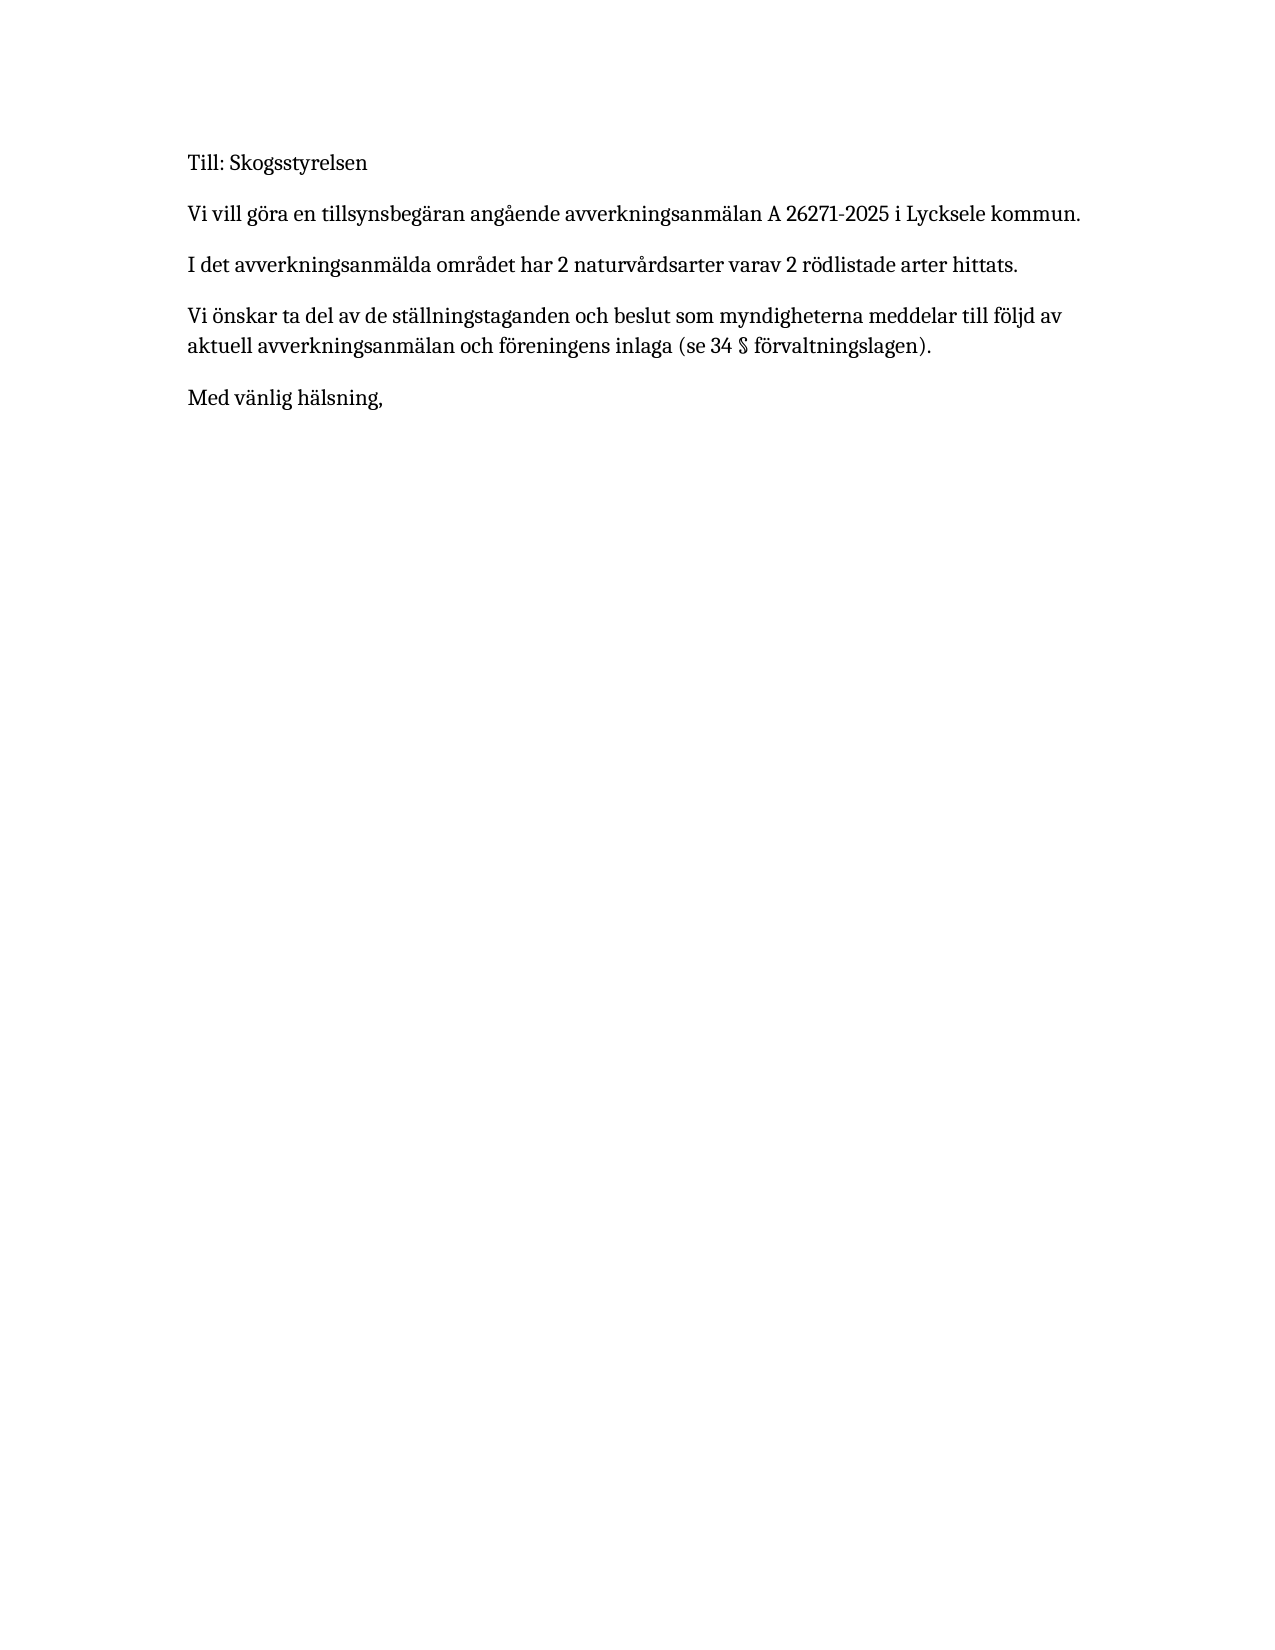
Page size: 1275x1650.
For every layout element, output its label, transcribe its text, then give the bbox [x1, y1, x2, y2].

text Med vänlig hälsning, [187, 384, 1087, 441]
text Till: Skogsstyrelsen [187, 150, 1087, 176]
text I det avverkningsanmälda området har 2 naturvårdsarter varav 2 rödlistade arter hittats. [187, 252, 1087, 278]
text Vi önskar ta del av de ställningstaganden och beslut som myndigheterna meddelar till följd av aktuell avverkningsanmälan och föreningens inlaga (se 34 § förvaltningslagen). [187, 303, 1087, 360]
text Vi vill göra en tillsynsbegäran angående avverkningsanmälan A 26271-2025 i Lycksele kommun. [187, 201, 1087, 227]
